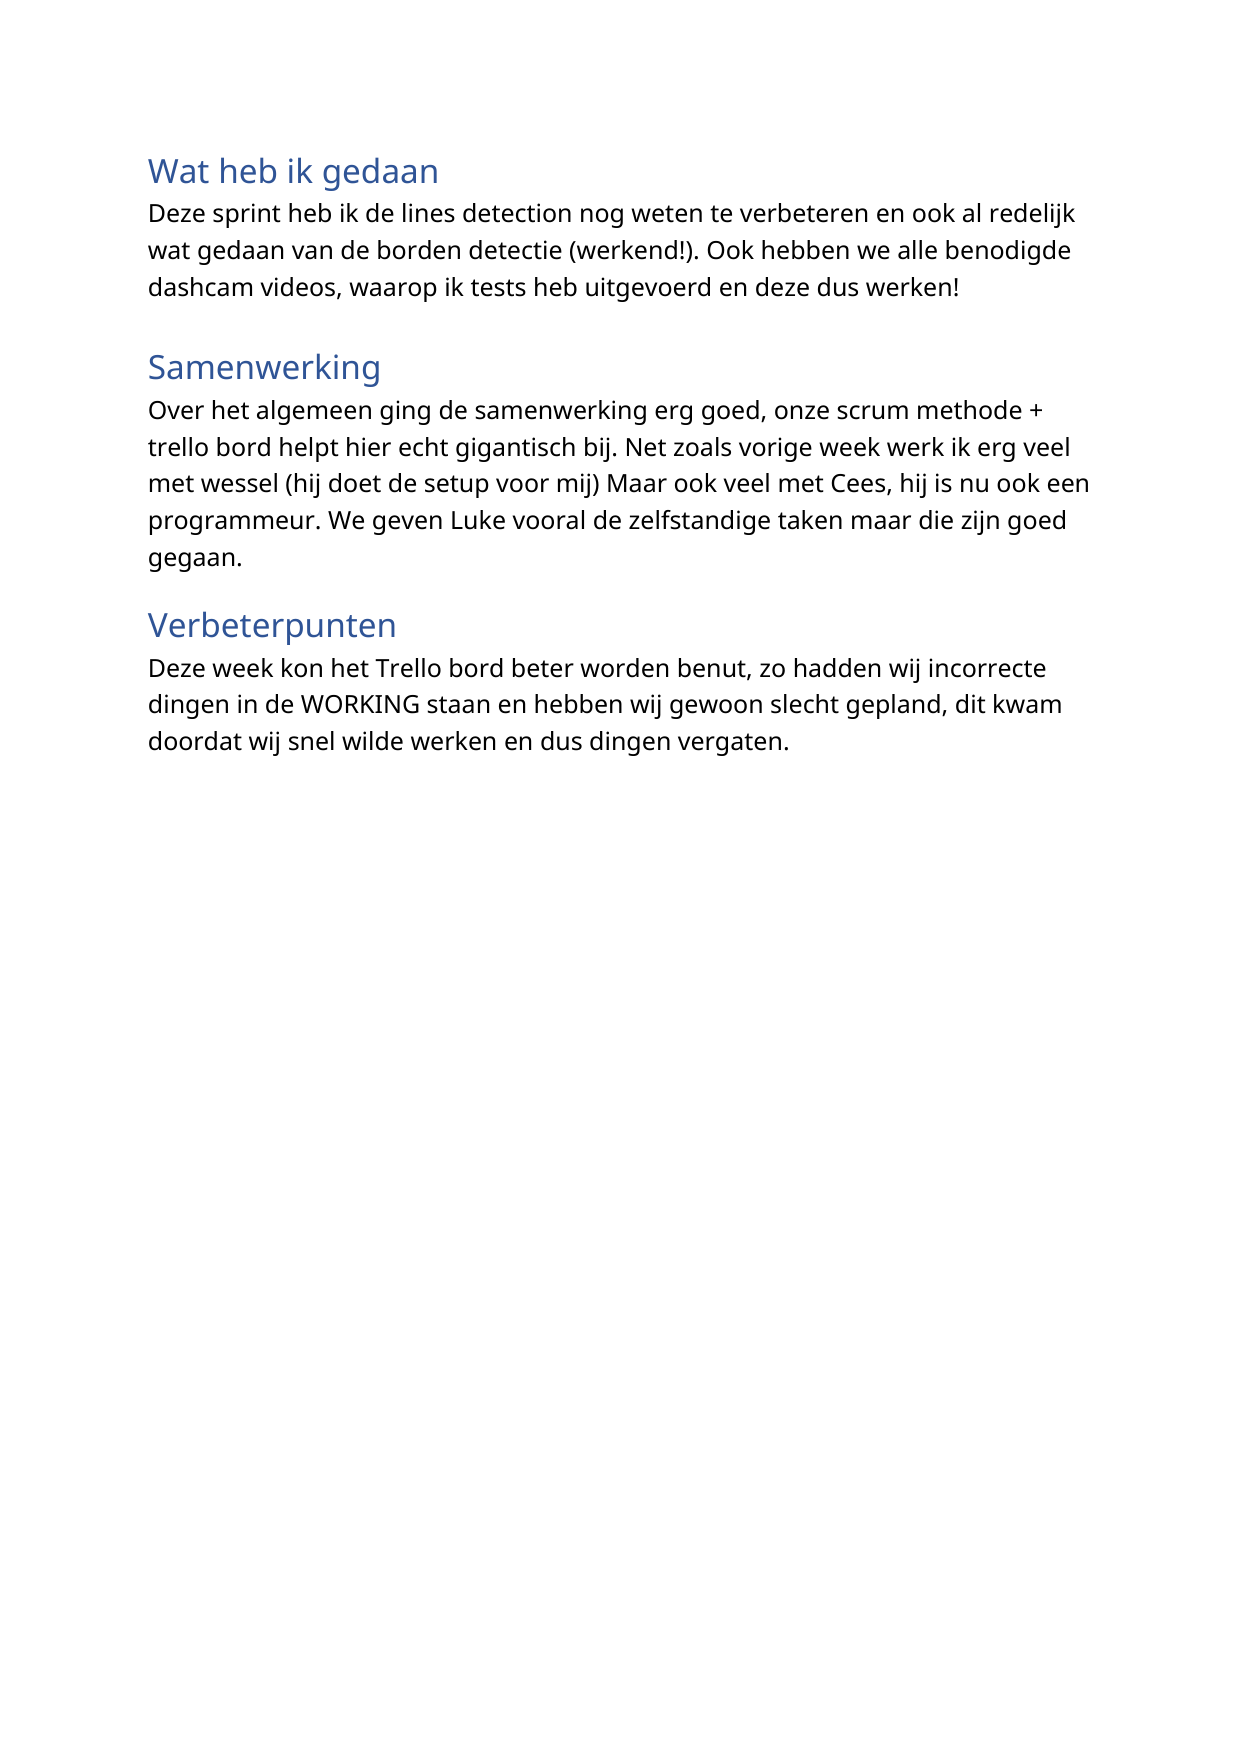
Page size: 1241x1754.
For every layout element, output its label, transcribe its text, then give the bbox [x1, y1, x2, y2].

text Wat heb ik gedaan Deze sprint heb ik de lines detection nog weten te verbeteren en ook al redelijk wat gedaan van de borden detectie (werkend!). Ook hebben we alle benodigde dashcam videos, waarop ik tests heb uitgevoerd en deze dus werken! Samenwerking [148, 148, 1093, 389]
text Deze week kon het Trello bord beter worden benut, zo hadden wij incorrecte dingen in de WORKING staan en hebben wij gewoon slecht gepland, dit kwam doordat wij snel wilde werken en dus dingen vergaten. [148, 650, 1093, 758]
text Over het algemeen ging de samenwerking erg goed, onze scrum methode + trello bord helpt hier echt gigantisch bij. Net zoals vorige week werk ik erg veel met wessel (hij doet de setup voor mij) Maar ook veel met Cees, hij is nu ook een programmeur. We geven Luke vooral de zelfstandige taken maar die zijn goed gegaan. [148, 393, 1093, 574]
subtitle Verbeterpunten [148, 601, 1093, 647]
